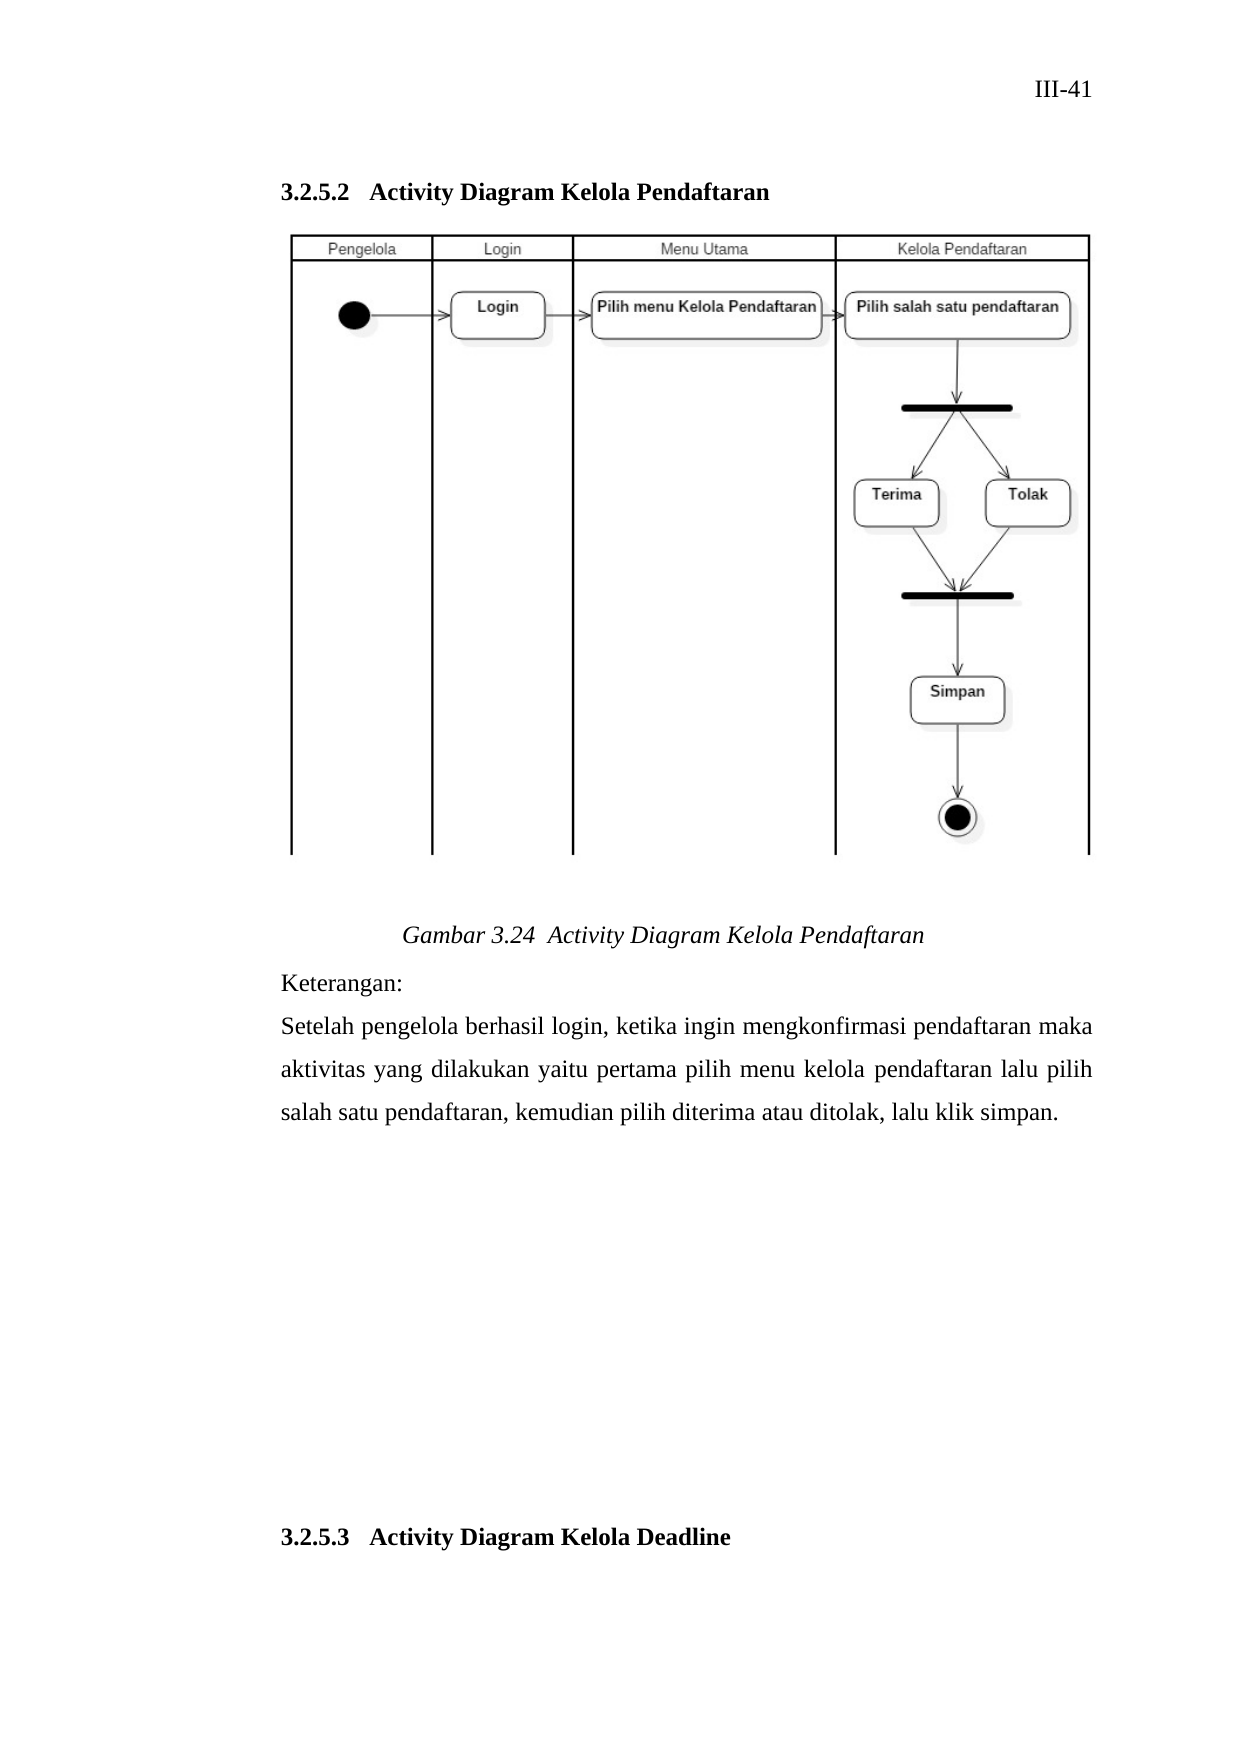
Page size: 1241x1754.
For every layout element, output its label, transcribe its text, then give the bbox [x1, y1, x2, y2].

list Keterangan: [281, 968, 1092, 997]
list Setelah pengelola berhasil login, ketika ingin mengkonfirmasi pendaftaran maka aktivitas yang dilakukan yaitu pertama pilih menu kelola pendaftaran lalu pilih salah satu pendaftaran, kemudian pilih diterima atau ditolak, lalu klik simpan. [281, 1011, 1092, 1126]
text Gambar 3.24 Activity Diagram Kelola Pendaftaran [236, 920, 1092, 949]
picture [280, 224, 1136, 902]
list Activity Diagram Kelola Deadline [281, 1522, 1092, 1551]
list Activity Diagram Kelola Pendaftaran [281, 177, 1092, 206]
